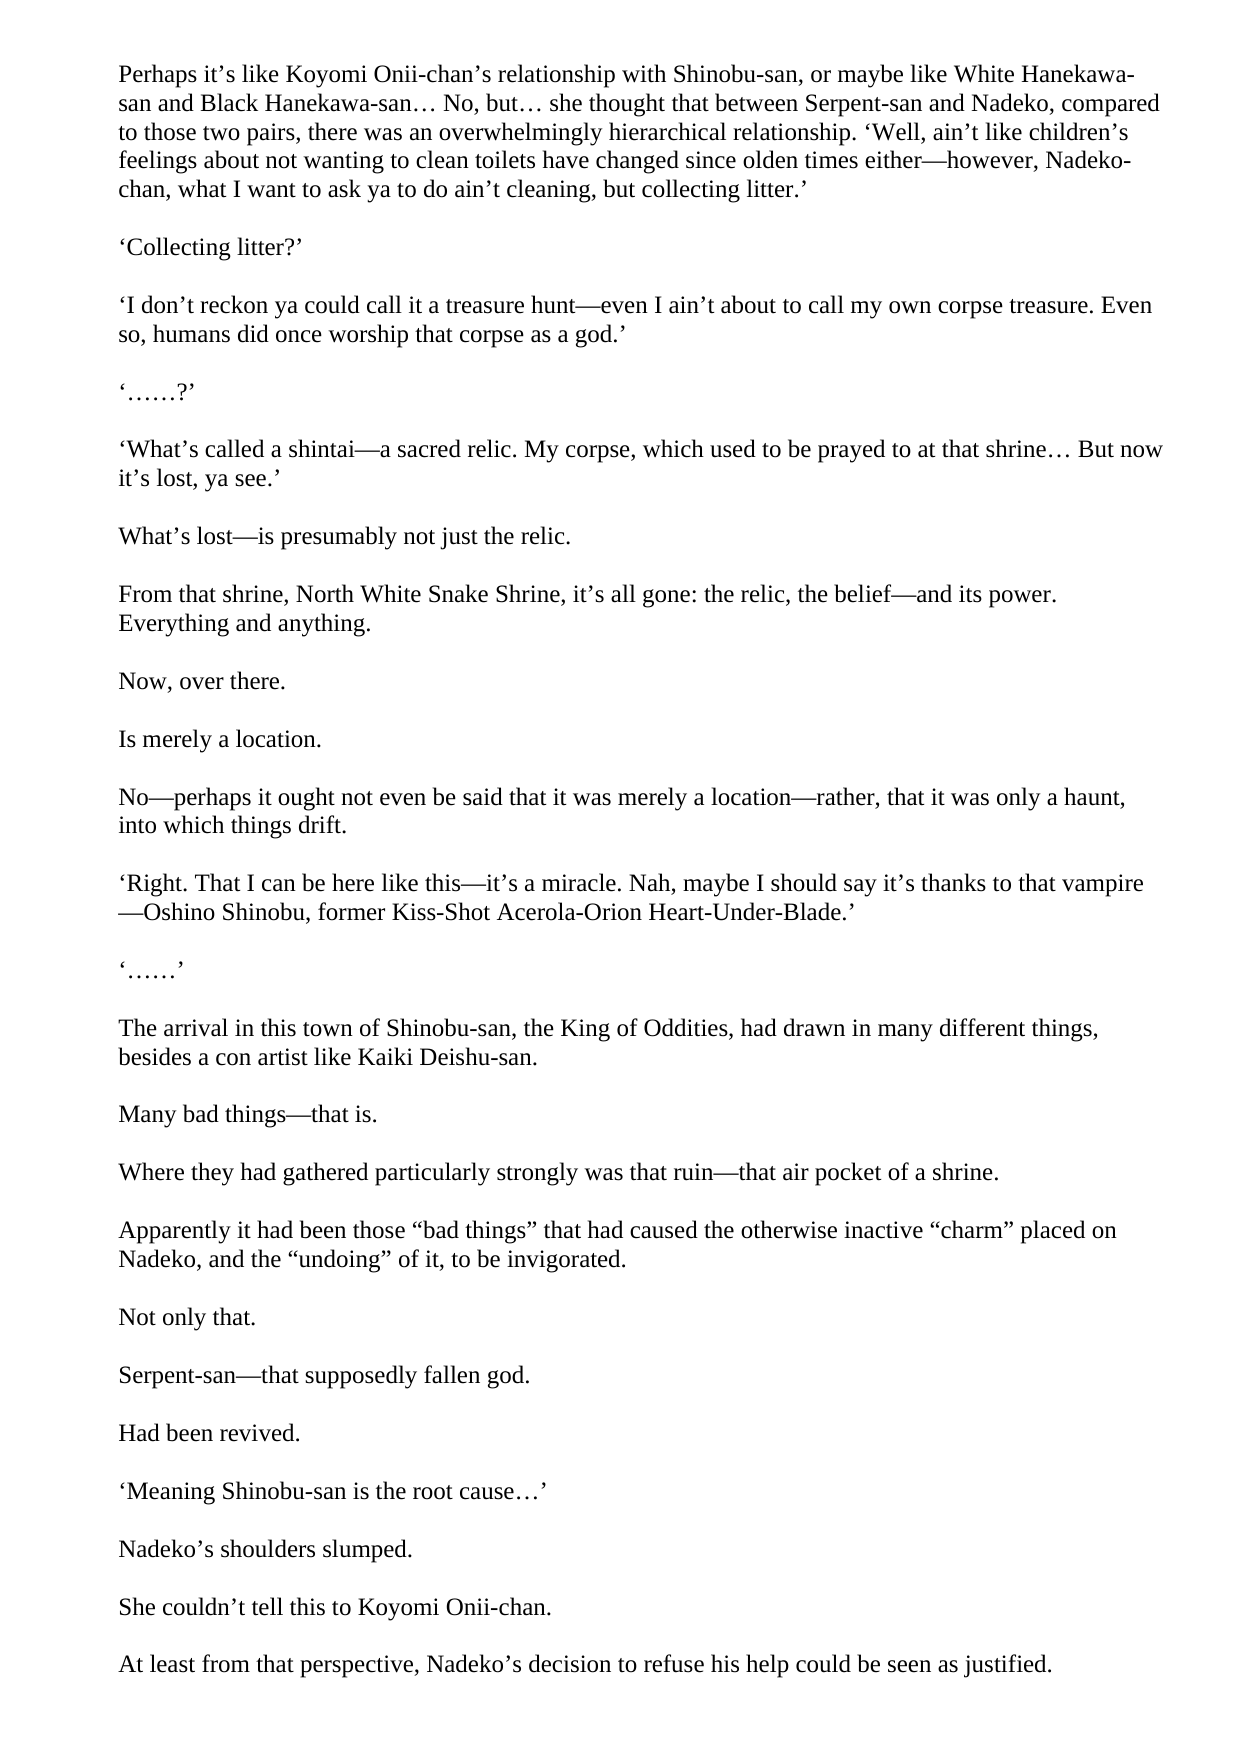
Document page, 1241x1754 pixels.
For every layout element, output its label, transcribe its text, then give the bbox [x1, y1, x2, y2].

text ‘Meaning Shinobu-san is the root cause…’ [118, 1476, 1167, 1504]
text ‘……?’ [118, 377, 1167, 405]
text Serpent-san—that supposedly fallen god. [118, 1360, 1167, 1389]
text The arrival in this town of Shinobu-san, the King of Oddities, had drawn in many different things, besides a con artist like Kaiki Deishu-san. [118, 1013, 1167, 1070]
text ‘I don’t reckon ya could call it a treasure hunt—even I ain’t about to call my own corpse treasure. Even so, humans did once worship that corpse as a god.’ [118, 290, 1167, 347]
text Many bad things—that is. [118, 1099, 1167, 1128]
text Had been revived. [118, 1418, 1167, 1447]
text At least from that perspective, Nadeko’s decision to refuse his help could be seen as justified. [118, 1649, 1167, 1678]
text ‘What’s called a shintai—a sacred relic. My corpse, which used to be prayed to at that shrine… But now it’s lost, ya see.’ [118, 434, 1167, 492]
text ‘Collecting litter?’ [118, 232, 1167, 261]
text Nadeko’s shoulders slumped. [118, 1534, 1167, 1562]
text What’s lost—is presumably not just the relic. [118, 521, 1167, 550]
text Is merely a location. [118, 724, 1167, 752]
text She couldn’t tell this to Koyomi Onii-chan. [118, 1592, 1167, 1620]
text Now, over there. [118, 666, 1167, 694]
text Apparently it had been those “bad things” that had caused the otherwise inactive “charm” placed on Nadeko, and the “undoing” of it, to be invigorated. [118, 1215, 1167, 1273]
text From that shrine, North White Snake Shrine, it’s all gone: the relic, the belief—and its power. Everything and anything. [118, 579, 1167, 637]
text ‘Right. That I can be here like this—it’s a miracle. Nah, maybe I should say it’s thanks to that vampire—Oshino Shinobu, former Kiss-Shot Acerola-Orion Heart-Under-Blade.’ [118, 868, 1167, 926]
text Where they had gathered particularly strongly was that ruin—that air pocket of a shrine. [118, 1157, 1167, 1186]
text No—perhaps it ought not even be said that it was merely a location—rather, that it was only a haunt, into which things drift. [118, 782, 1167, 839]
text Not only that. [118, 1302, 1167, 1331]
text ‘……’ [118, 955, 1167, 984]
text Perhaps it’s like Koyomi Onii-chan’s relationship with Shinobu-san, or maybe like White Hanekawa-san and Black Hanekawa-san… No, but… she thought that between Serpent-san and Nadeko, compared to those two pairs, there was an overwhelmingly hierarchical relationship. ‘Well, ain’t like children’s feelings about not wanting to clean toilets have changed since olden times either—however, Nadeko-chan, what I want to ask ya to do ain’t cleaning, but collecting litter.’ [118, 59, 1167, 203]
